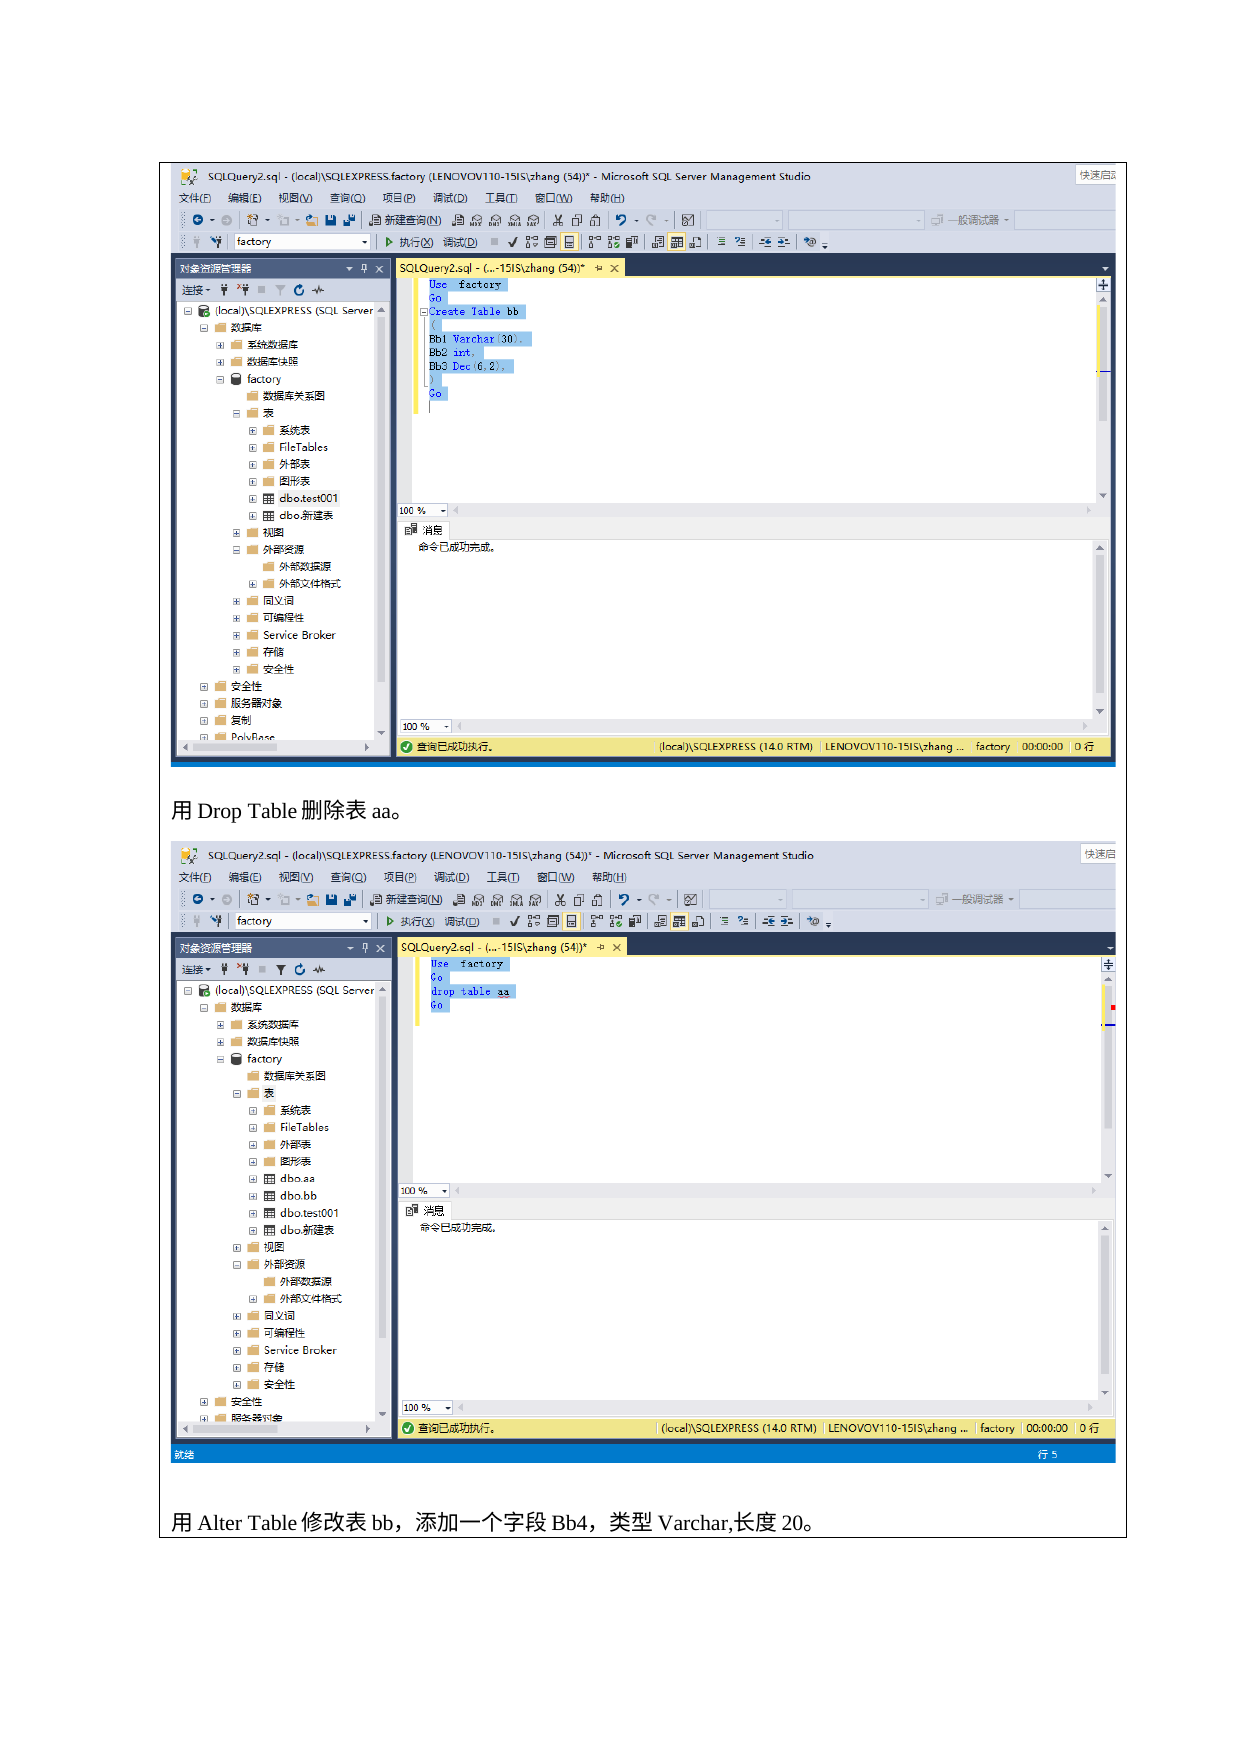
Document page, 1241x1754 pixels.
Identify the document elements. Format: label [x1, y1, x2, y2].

picture [170, 841, 1116, 1463]
picture [170, 163, 1116, 767]
table_cell [160, 163, 1126, 1537]
